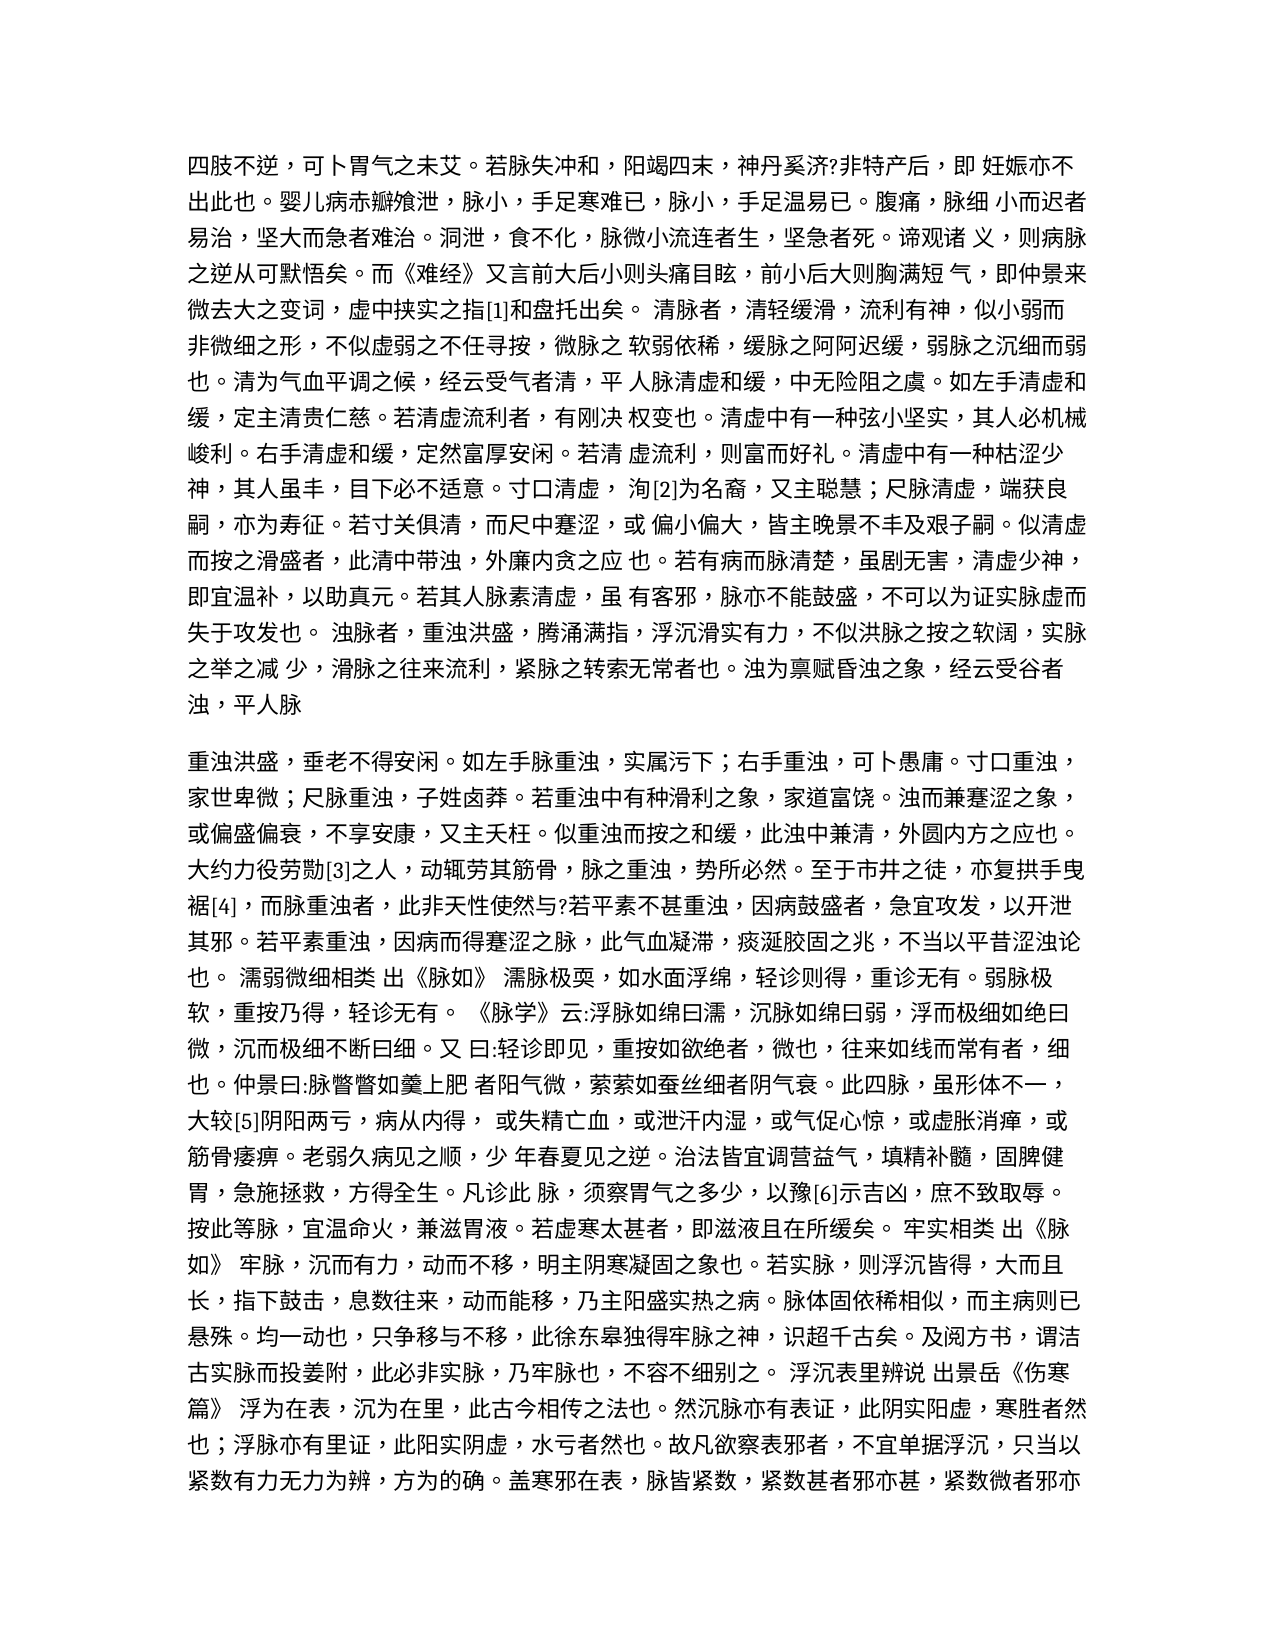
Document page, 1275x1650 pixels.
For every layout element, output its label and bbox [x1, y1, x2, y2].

text [187, 746, 1087, 1496]
text [187, 150, 1087, 720]
